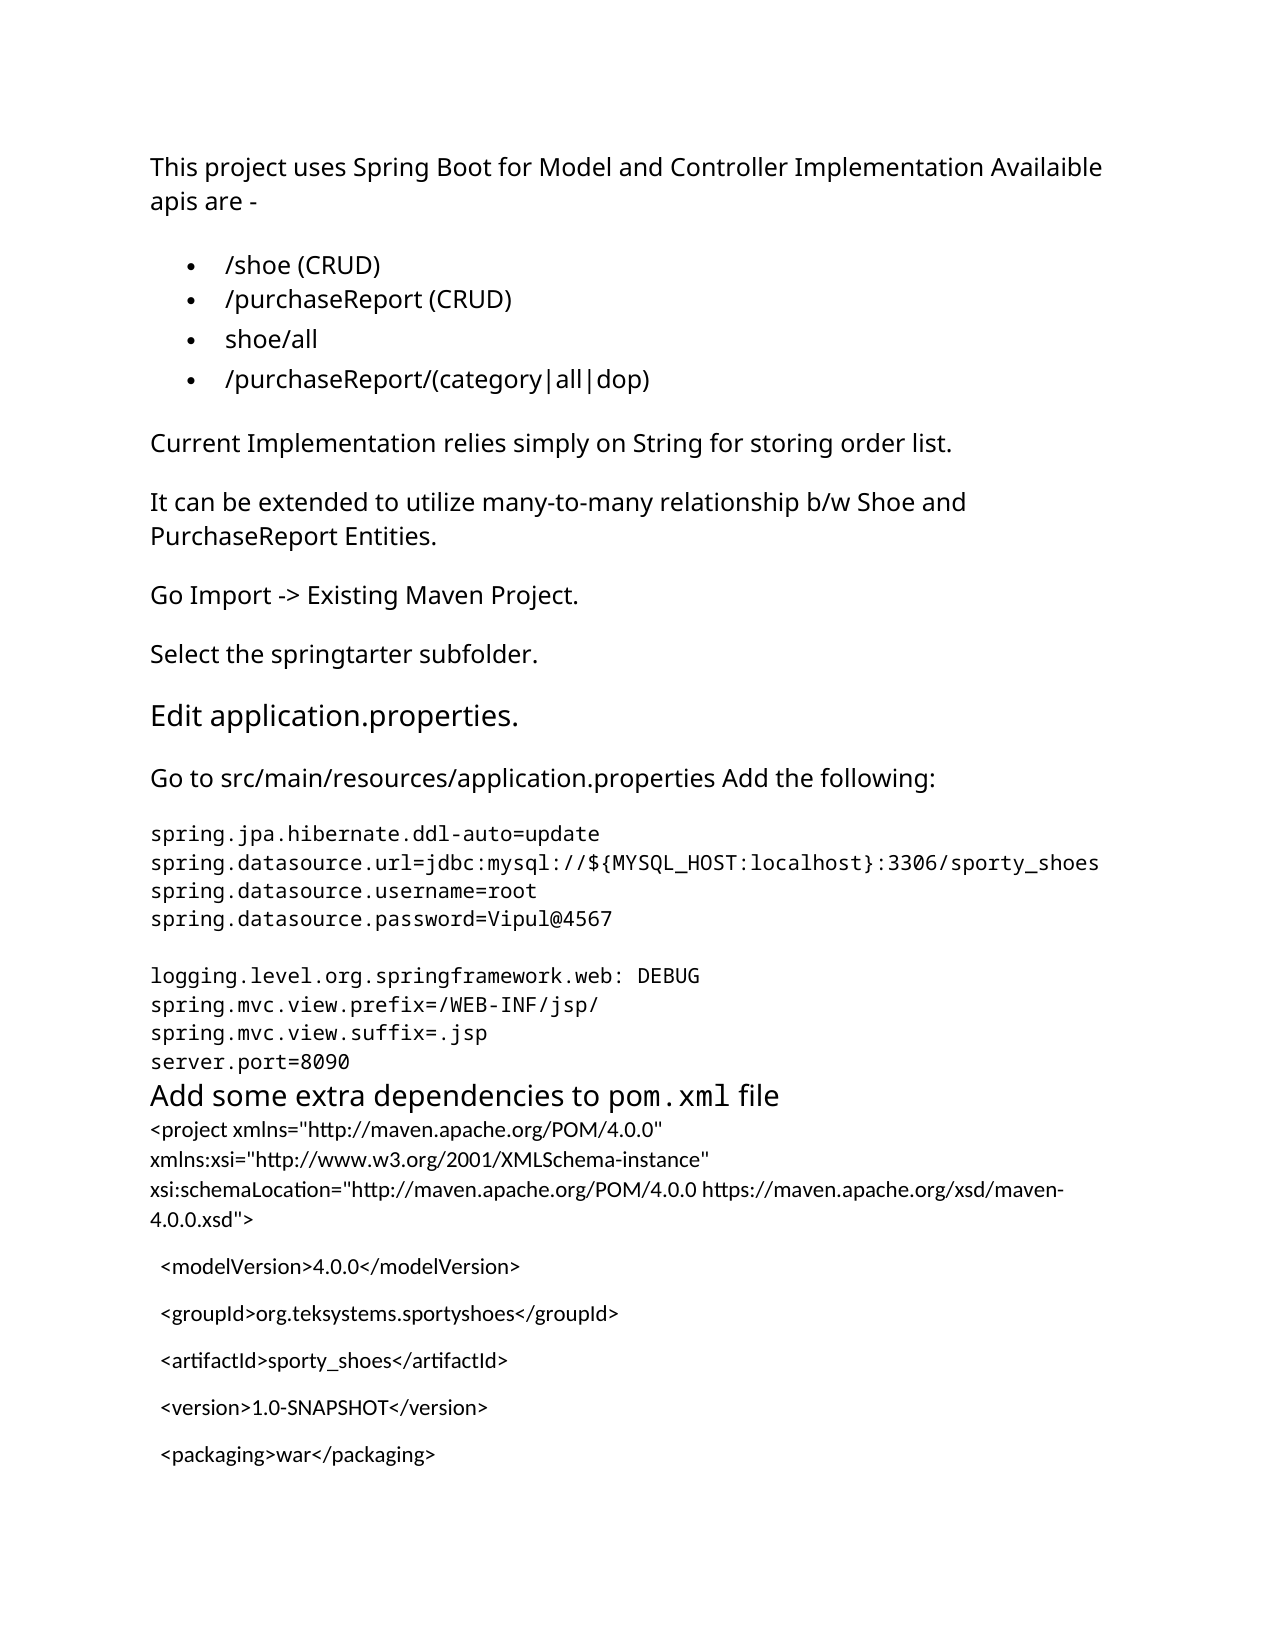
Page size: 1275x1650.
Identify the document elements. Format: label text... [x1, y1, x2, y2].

text spring.datasource.password=Vipul@4567 [150, 904, 1125, 933]
text Edit application.properties. [150, 696, 1125, 735]
text <modelVersion>4.0.0</modelVersion> [150, 1252, 1125, 1280]
text Go Import -> Existing Maven Project. [150, 577, 1125, 611]
text Select the springtarter subfolder. [150, 636, 1125, 671]
text spring.jpa.hibernate.ddl-auto=update [150, 819, 1125, 848]
text spring.datasource.url=jdbc:mysql://${MYSQL_HOST:localhost}:3306/sporty_shoes [150, 848, 1125, 876]
text server.port=8090 [150, 1047, 1125, 1075]
text Add some extra dependencies to pom.xml file [150, 1075, 1125, 1115]
text spring.mvc.view.prefix=/WEB-INF/jsp/ [150, 990, 1125, 1018]
list /purchaseReport (CRUD) [187, 281, 1125, 315]
text logging.level.org.springframework.web: DEBUG [150, 961, 1125, 990]
text <version>1.0-SNAPSHOT</version> [150, 1393, 1125, 1421]
text <artifactId>sporty_shoes</artifactId> [150, 1346, 1125, 1374]
text It can be extended to utilize many-to-many relationship b/w Shoe and PurchaseReport Entities. [150, 484, 1125, 552]
list /shoe (CRUD) [187, 247, 1125, 281]
text spring.mvc.view.suffix=.jsp [150, 1018, 1125, 1047]
text Go to src/main/resources/application.properties Add the following: [150, 760, 1125, 794]
text <project xmlns="http://maven.apache.org/POM/4.0.0" xmlns:xsi="http://www.w3.org/2001/XMLSchema-instance" xsi:schemaLocation="http://maven.apache.org/POM/4.0.0 https://maven.apache.org/xsd/maven-4.0.0.xsd"> [150, 1115, 1125, 1233]
text spring.datasource.username=root [150, 876, 1125, 904]
list shoe/all [187, 322, 1125, 356]
text <groupId>org.teksystems.sportyshoes</groupId> [150, 1299, 1125, 1327]
text <packaging>war</packaging> [150, 1440, 1125, 1468]
text Current Implementation relies simply on String for storing order list. [150, 425, 1125, 459]
list /purchaseReport/(category|all|dop) [187, 362, 1125, 396]
text This project uses Spring Boot for Model and Controller Implementation Availaible apis are - [150, 150, 1125, 218]
